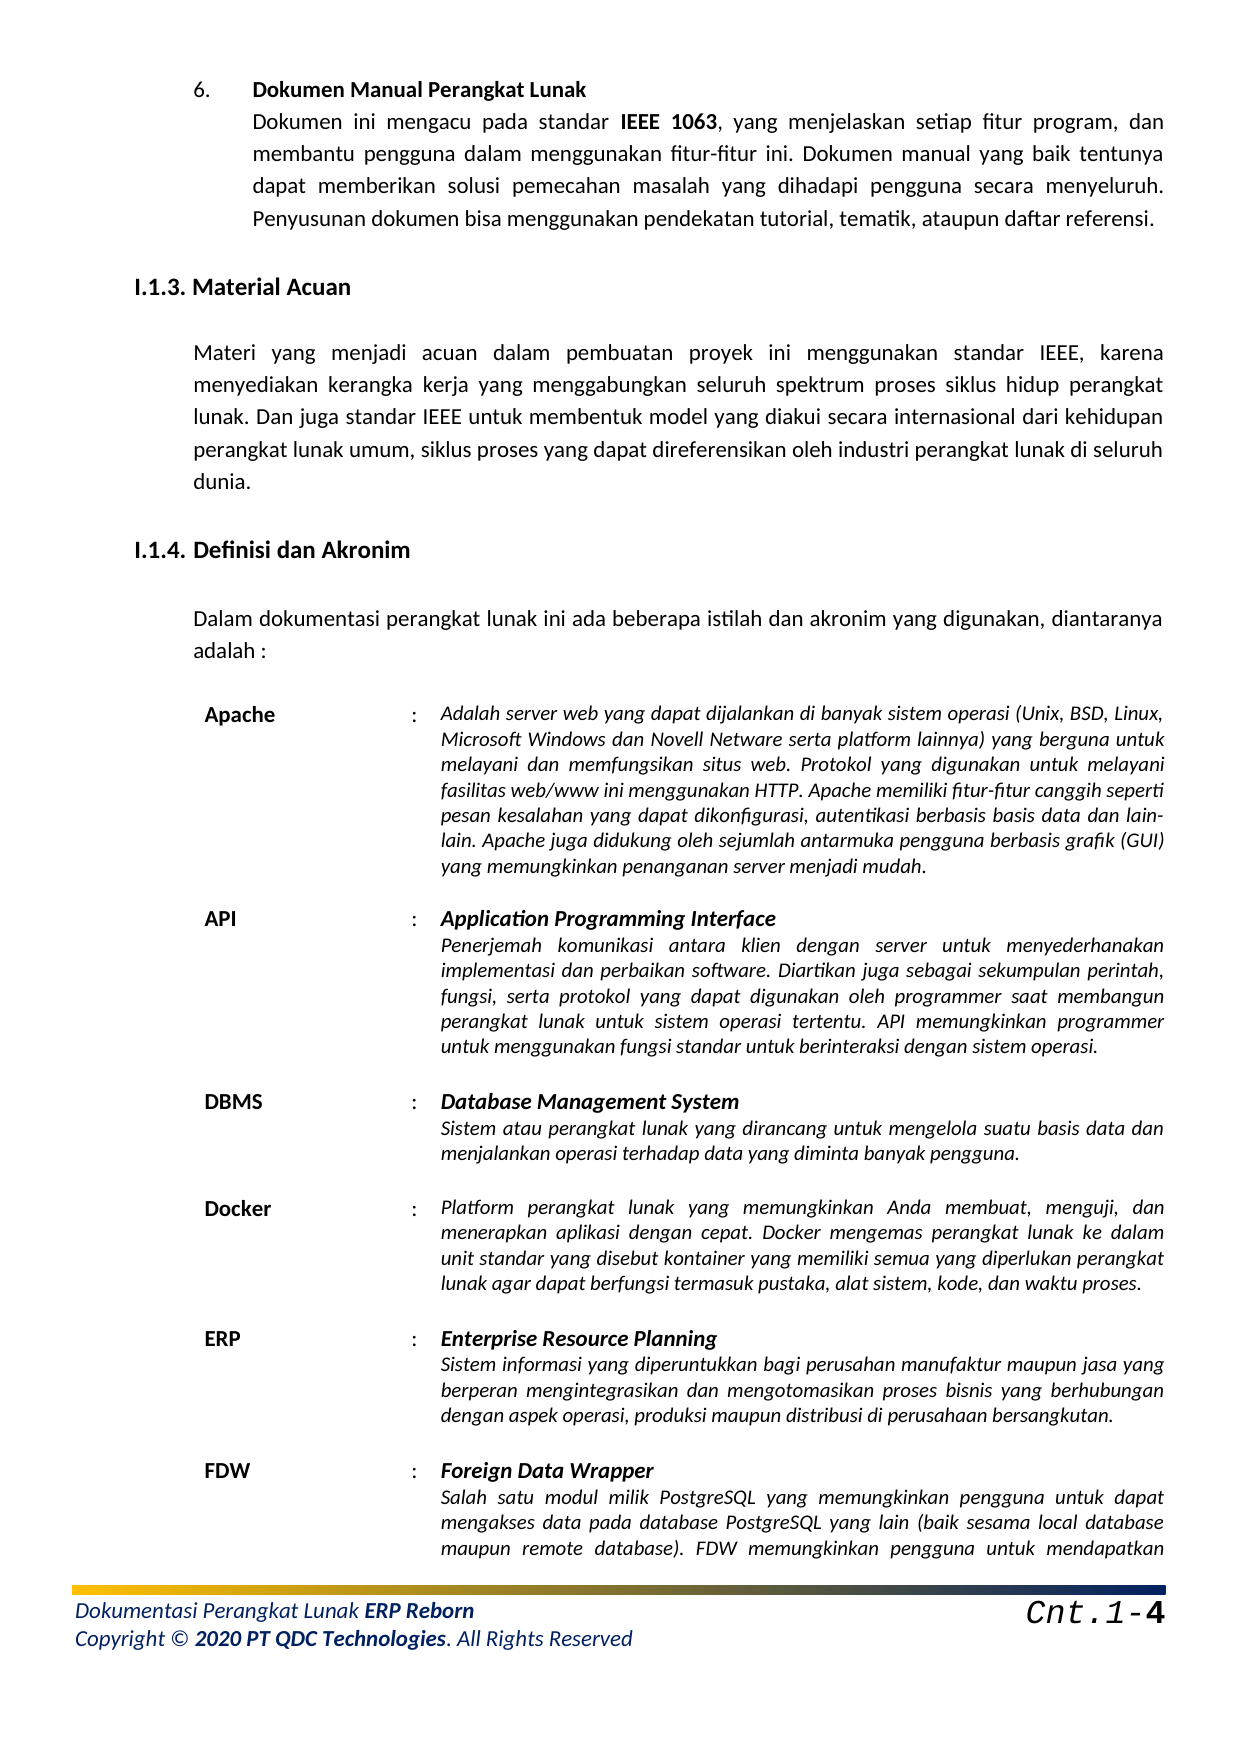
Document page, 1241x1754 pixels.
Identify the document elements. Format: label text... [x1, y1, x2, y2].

table_cell Application Programming Interface Penerjemah komunikasi antara klien dengan server untuk menyederhanakan implementasi dan perbaikan software. Diartikan juga sebagai sekumpulan perintah, fungsi, serta protokol yang dapat digunakan oleh programmer saat membangun perangkat lunak untuk sistem operasi tertentu. API memungkinkan programmer untuk menggunakan fungsi standar untuk berinteraksi dengan sistem operasi. [429, 904, 1177, 1087]
table_cell ERP [193, 1324, 400, 1456]
text Materi yang menjadi acuan dalam pembuatan proyek ini menggunakan standar IEEE, karena menyediakan kerangka kerja yang menggabungkan seluruh spektrum proses siklus hidup perangkat lunak. Dan juga standar IEEE untuk membentuk model yang diakui secara internasional dari kehidupan perangkat lunak umum, siklus proses yang dapat direferensikan oleh industri perangkat lunak di seluruh dunia. [193, 338, 1165, 495]
table_cell Platform perangkat lunak yang memungkinkan Anda membuat, menguji, dan menerapkan aplikasi dengan cepat. Docker mengemas perangkat lunak ke dalam unit standar yang disebut kontainer yang memiliki semua yang diperlukan perangkat lunak agar dapat berfungsi termasuk pustaka, alat sistem, kode, dan waktu proses. [429, 1194, 1177, 1324]
table_cell : [400, 1194, 429, 1324]
table_cell Database Management System Sistem atau perangkat lunak yang dirancang untuk mengelola suatu basis data dan menjalankan operasi terhadap data yang diminta banyak pengguna. [429, 1087, 1177, 1194]
table_cell : [400, 904, 429, 1087]
table_header : [400, 701, 429, 904]
table_cell API [193, 904, 400, 1087]
table_cell DBMS [193, 1087, 400, 1194]
table_cell FDW [193, 1456, 400, 1560]
table_header Adalah server web yang dapat dijalankan di banyak sistem operasi (Unix, BSD, Linux, Microsoft Windows dan Novell Netware serta platform lainnya) yang berguna untuk melayani dan memfungsikan situs web. Protokol yang digunakan untuk melayani fasilitas web/www ini menggunakan HTTP. Apache memiliki fitur-fitur canggih seperti pesan kesalahan yang dapat dikonfigurasi, autentikasi berbasis basis data dan lain-lain. Apache juga didukung oleh sejumlah antarmuka pengguna berbasis grafik (GUI) yang memungkinkan penanganan server menjadi mudah. [429, 701, 1177, 904]
table_cell Docker [193, 1194, 400, 1324]
table_cell : [400, 1324, 429, 1456]
table_cell : [400, 1456, 429, 1560]
list Dokumen Manual Perangkat Lunak [193, 75, 1165, 103]
list Dalam dokumentasi perangkat lunak ini ada beberapa istilah dan akronim yang digunakan, diantaranya adalah : [193, 604, 1165, 664]
table_header Apache [193, 701, 400, 904]
table_cell : [400, 1087, 429, 1194]
list I.1.4. Definisi dan Akronim [75, 534, 1165, 564]
text I.1.3. Material Acuan [75, 271, 1165, 301]
table_cell Enterprise Resource Planning Sistem informasi yang diperuntukkan bagi perusahan manufaktur maupun jasa yang berperan mengintegrasikan dan mengotomasikan proses bisnis yang berhubungan dengan aspek operasi, produksi maupun distribusi di perusahaan bersangkutan. [429, 1324, 1177, 1456]
